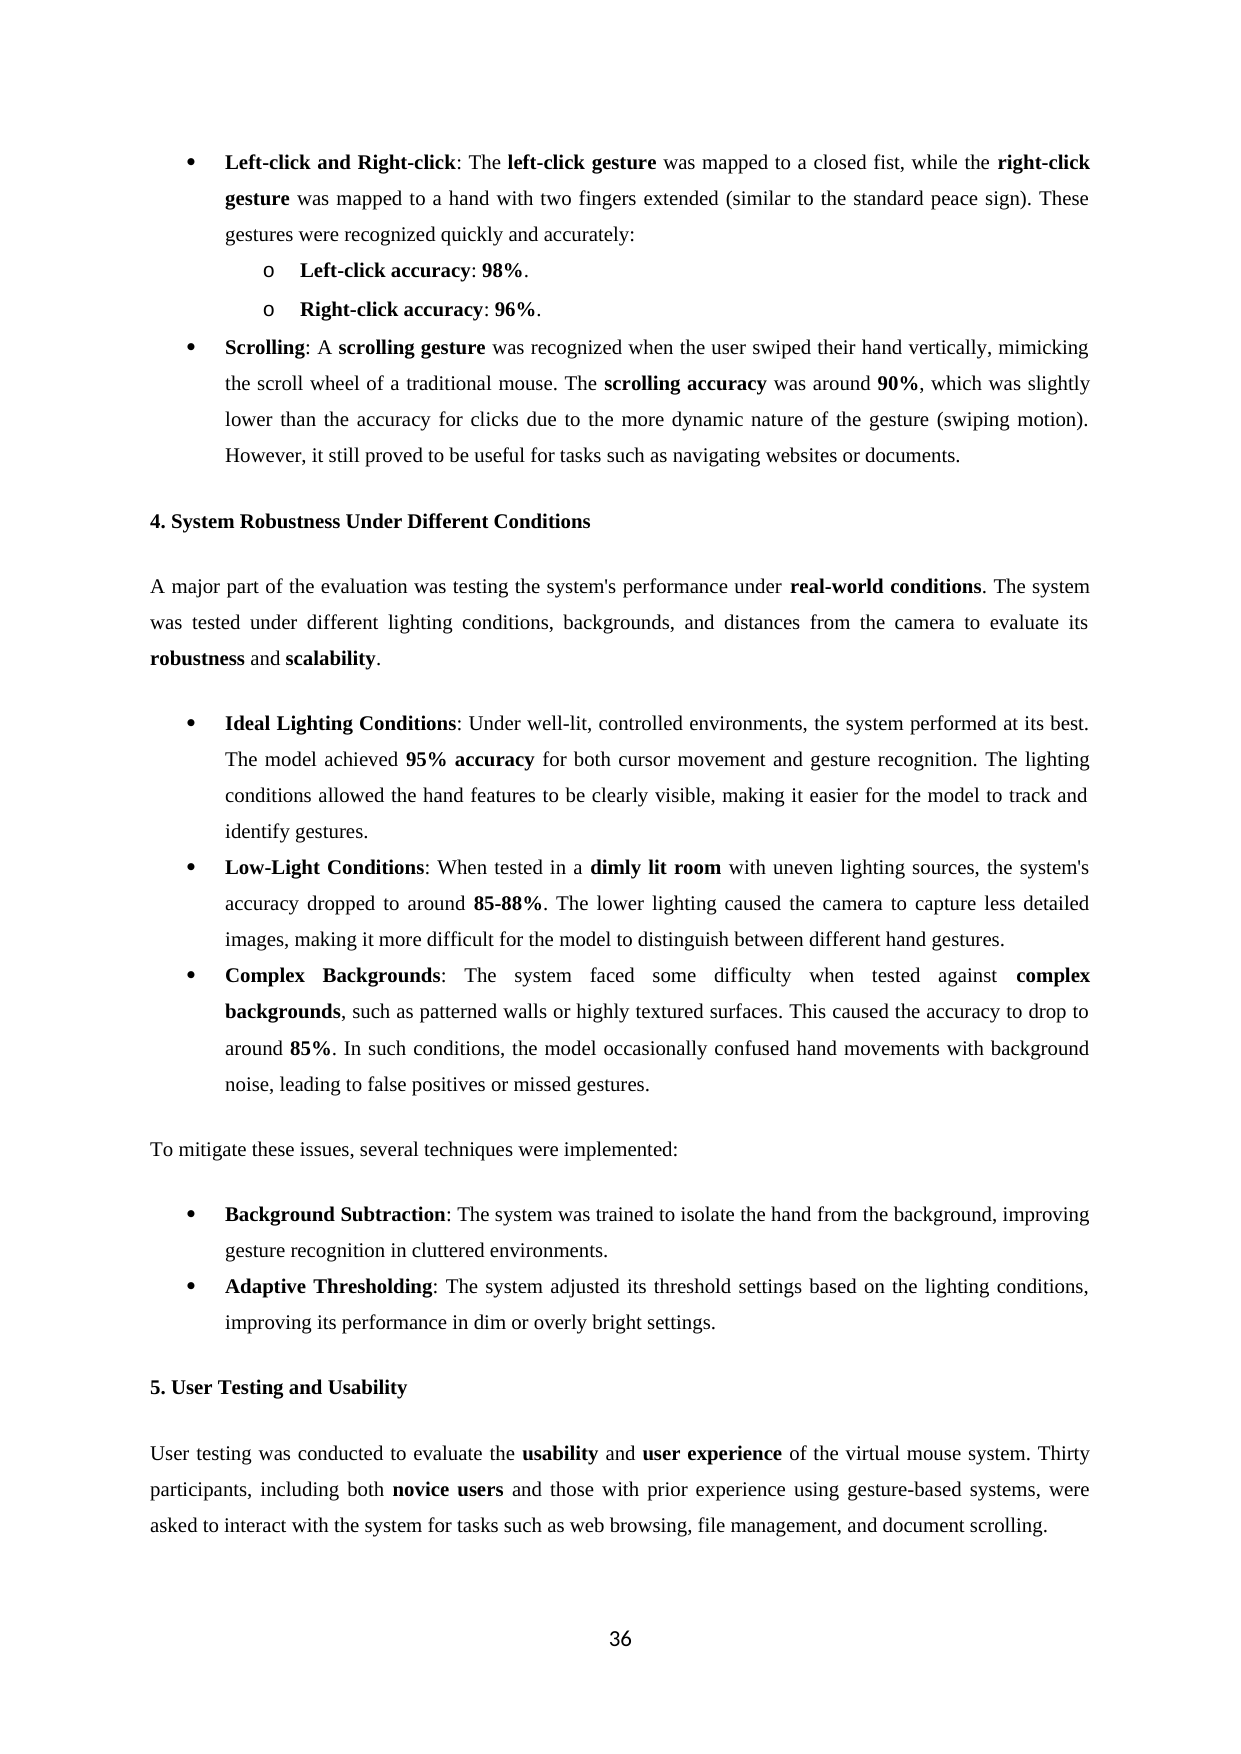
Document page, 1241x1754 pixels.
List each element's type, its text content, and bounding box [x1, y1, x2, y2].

list Ideal Lighting Conditions: Under well-lit, controlled environments, the system performed at its best. The model achieved 95% accuracy for both cursor movement and gesture recognition. The lighting conditions allowed the hand features to be clearly visible, making it easier for the model to track and identify gestures. [187, 711, 1090, 843]
list Background Subtraction: The system was trained to isolate the hand from the background, improving gesture recognition in cluttered environments. [187, 1202, 1090, 1262]
list Scrolling: A scrolling gesture was recognized when the user swiped their hand vertically, mimicking the scroll wheel of a traditional mouse. The scrolling accuracy was around 90%, which was slightly lower than the accuracy for clicks due to the more dynamic nature of the gesture (swiping motion). However, it still proved to be useful for tasks such as navigating websites or documents. [187, 335, 1090, 467]
list Right-click accuracy: 96%. [262, 297, 1090, 322]
text User testing was conducted to evaluate the usability and user experience of the virtual mouse system. Thirty participants, including both novice users and those with prior experience using gesture-based systems, were asked to interact with the system for tasks such as web browsing, file management, and document scrolling. [150, 1440, 1090, 1537]
list Complex Backgrounds: The system faced some difficulty when tested against complex backgrounds, such as patterned walls or highly textured surfaces. This caused the accuracy to drop to around 85%. In such conditions, the model occasionally confused hand movements with background noise, leading to false positives or missed gestures. [187, 963, 1090, 1096]
list Adaptive Thresholding: The system adjusted its threshold settings based on the lighting conditions, improving its performance in dim or overly bright settings. [187, 1274, 1090, 1334]
text 5. User Testing and Usability [150, 1375, 1090, 1399]
text To mitigate these issues, several techniques were implemented: [150, 1137, 1090, 1161]
text A major part of the evaluation was testing the system's performance under real-world conditions. The system was tested under different lighting conditions, backgrounds, and distances from the camera to evaluate its robustness and scalability. [150, 574, 1090, 670]
list Low-Light Conditions: When tested in a dimly lit room with uneven lighting sources, the system's accuracy dropped to around 85-88%. The lower lighting caused the camera to capture less detailed images, making it more difficult for the model to distinguish between different hand gestures. [187, 855, 1090, 951]
list Left-click accuracy: 98%. [262, 258, 1090, 284]
list Left-click and Right-click: The left-click gesture was mapped to a closed fist, while the right-click gesture was mapped to a hand with two fingers extended (similar to the standard peace sign). These gestures were recognized quickly and accurately: [187, 150, 1090, 246]
text 4. System Robustness Under Different Conditions [150, 508, 1090, 533]
